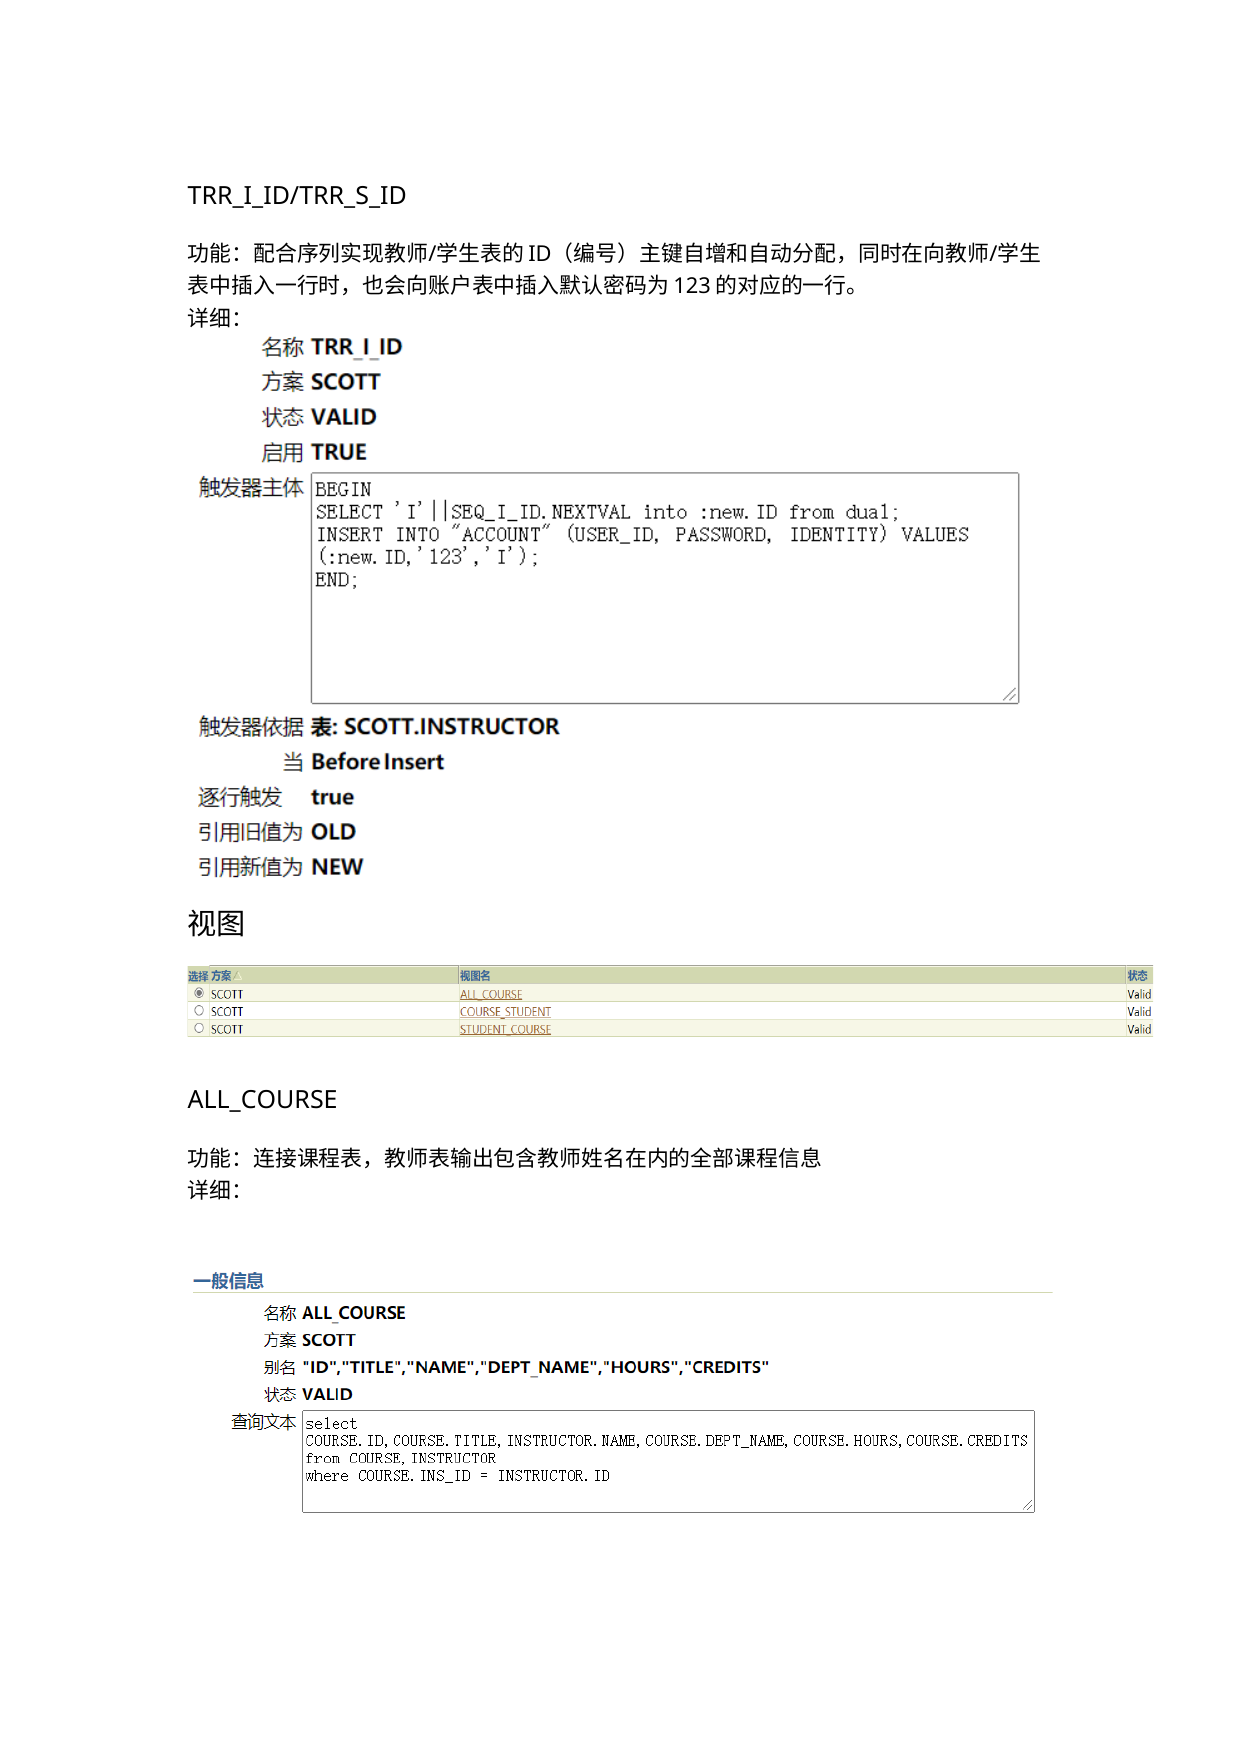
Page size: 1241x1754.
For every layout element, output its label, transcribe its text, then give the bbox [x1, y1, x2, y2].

subtitle TRR_I_ID/TRR_S_ID [187, 162, 1053, 227]
subtitle 视图 [187, 889, 1053, 954]
text 详细： [187, 1173, 1053, 1270]
picture [187, 1270, 1053, 1527]
picture [187, 965, 1154, 1038]
text 功能：配合序列实现教师/学生表的ID（编号）主键自增和自动分配，同时在向教师/学生表中插入一行时，也会向账户表中插入默认密码为123的对应的一行。 [187, 235, 1053, 300]
text 功能：连接课程表，教师表输出包含教师姓名在内的全部课程信息 [187, 1140, 1053, 1173]
subtitle ALL_COURSE [187, 1067, 1053, 1132]
picture [187, 332, 1042, 881]
